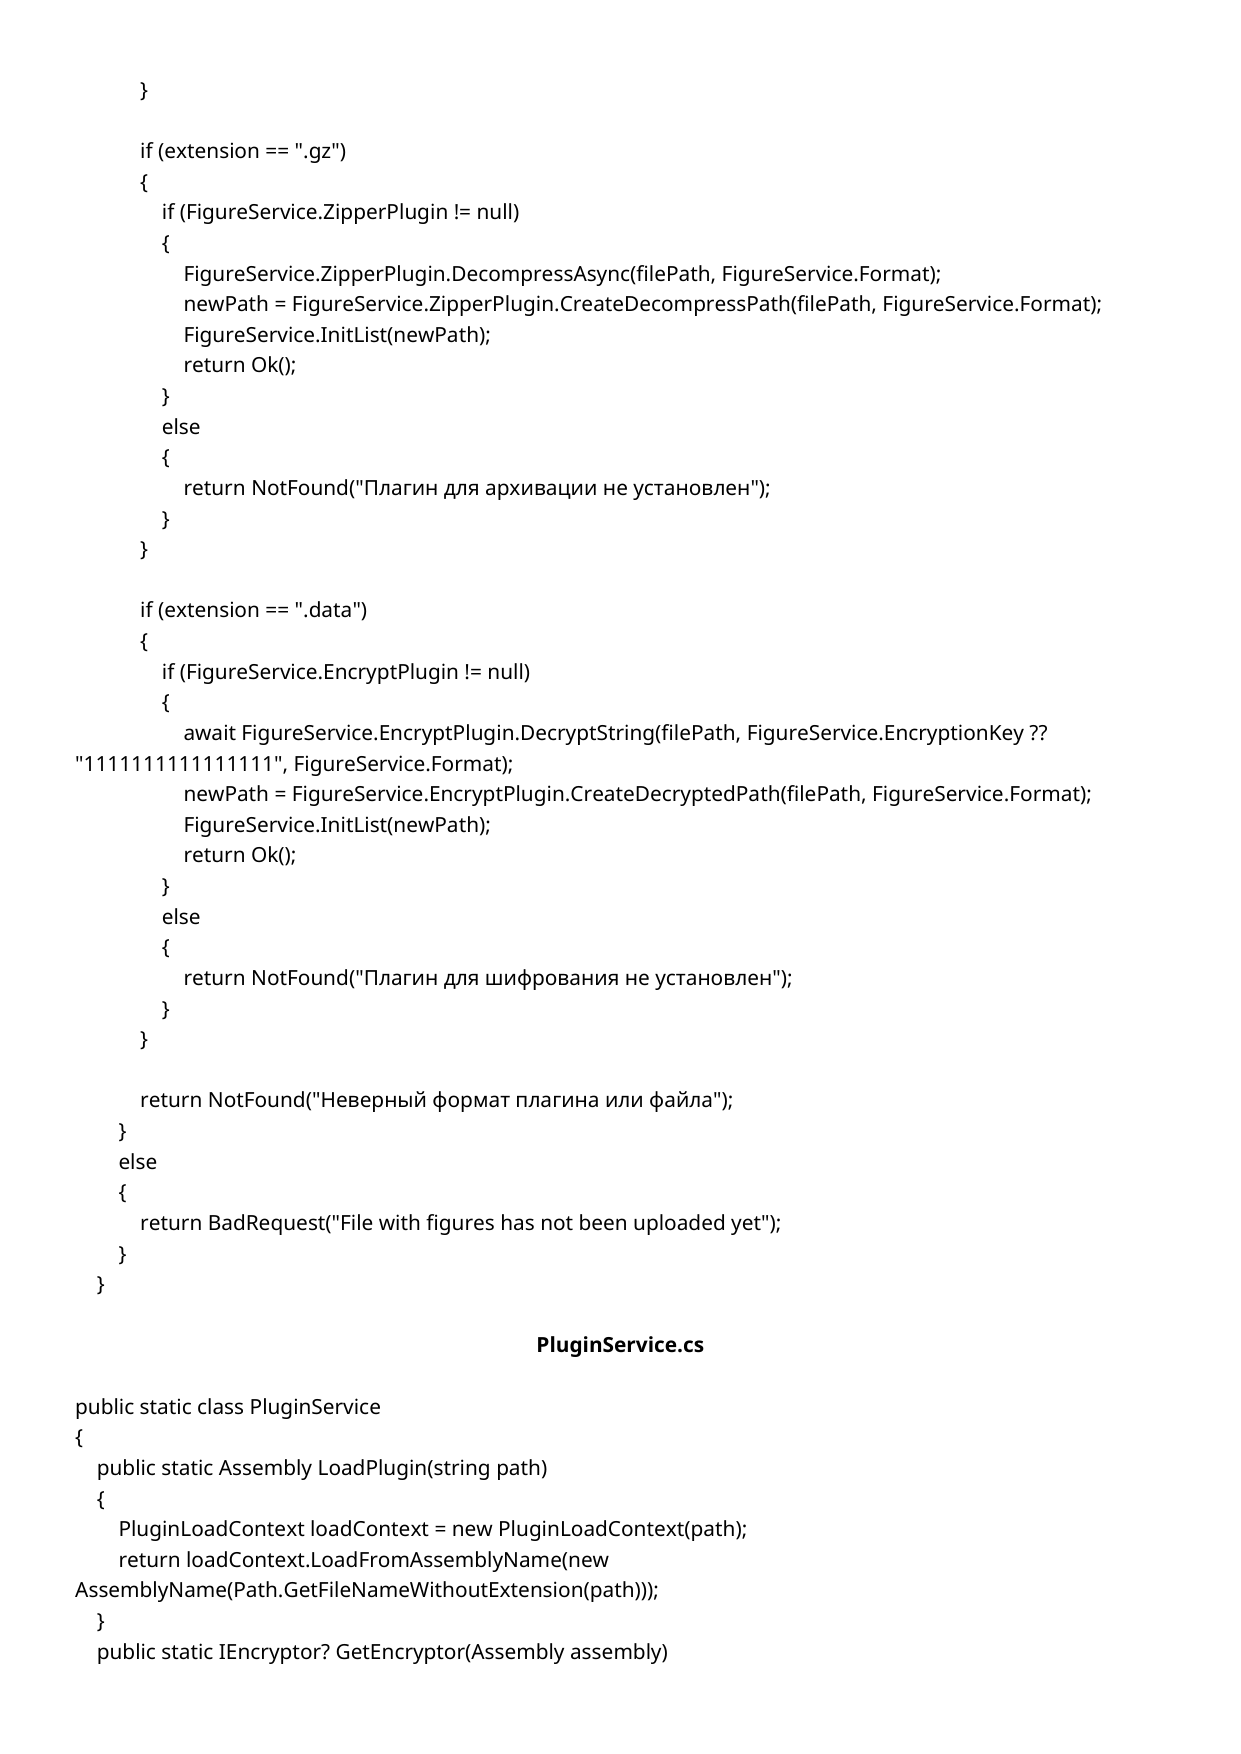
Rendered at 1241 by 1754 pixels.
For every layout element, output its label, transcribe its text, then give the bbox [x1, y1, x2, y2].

text { [75, 167, 1165, 195]
text PluginService.cs [75, 1331, 1165, 1359]
text if (extension == ".gz") [75, 136, 1165, 165]
text else [75, 1147, 1165, 1175]
text public static class PluginService [75, 1392, 1165, 1420]
text } [75, 994, 1165, 1022]
text newPath = FigureService.EncryptPlugin.CreateDecryptedPath(filePath, FigureService.Format); [75, 779, 1165, 808]
text return NotFound("Плагин для шифрования не установлен"); [75, 963, 1165, 992]
text { [75, 1484, 1165, 1512]
text } [75, 1606, 1165, 1635]
text } [75, 871, 1165, 900]
text return loadContext.LoadFromAssemblyName(new AssemblyName(Path.GetFileNameWithoutExtension(path))); [75, 1545, 1165, 1604]
text } [75, 1116, 1165, 1145]
text return BadRequest("File with figures has not been uploaded yet"); [75, 1208, 1165, 1237]
text public static IEncryptor? GetEncryptor(Assembly assembly) [75, 1637, 1165, 1665]
text return Ok(); [75, 841, 1165, 869]
text else [75, 412, 1165, 440]
text } [75, 1269, 1165, 1298]
text FigureService.InitList(newPath); [75, 810, 1165, 838]
text } [75, 1024, 1165, 1053]
text else [75, 902, 1165, 930]
text if (FigureService.EncryptPlugin != null) [75, 657, 1165, 685]
text if (extension == ".data") [75, 596, 1165, 624]
text FigureService.InitList(newPath); [75, 320, 1165, 348]
text newPath = FigureService.ZipperPlugin.CreateDecompressPath(filePath, FigureService.Format); [75, 289, 1165, 318]
text public static Assembly LoadPlugin(string path) [75, 1453, 1165, 1482]
text await FigureService.EncryptPlugin.DecryptString(filePath, FigureService.EncryptionKey ?? "1111111111111111", FigureService.Format); [75, 718, 1165, 777]
text FigureService.ZipperPlugin.DecompressAsync(filePath, FigureService.Format); [75, 259, 1165, 287]
text } [75, 504, 1165, 532]
text PluginLoadContext loadContext = new PluginLoadContext(path); [75, 1514, 1165, 1543]
text if (FigureService.ZipperPlugin != null) [75, 197, 1165, 226]
text { [75, 626, 1165, 655]
text return NotFound("Плагин для архивации не установлен"); [75, 473, 1165, 502]
text { [75, 1422, 1165, 1451]
text } [75, 1239, 1165, 1267]
text { [75, 932, 1165, 961]
text } [75, 75, 1165, 103]
text { [75, 442, 1165, 471]
text } [75, 534, 1165, 563]
text return NotFound("Неверный формат плагина или файла"); [75, 1086, 1165, 1114]
text { [75, 687, 1165, 716]
text { [75, 1177, 1165, 1206]
text { [75, 228, 1165, 257]
text } [75, 381, 1165, 410]
text return Ok(); [75, 351, 1165, 379]
